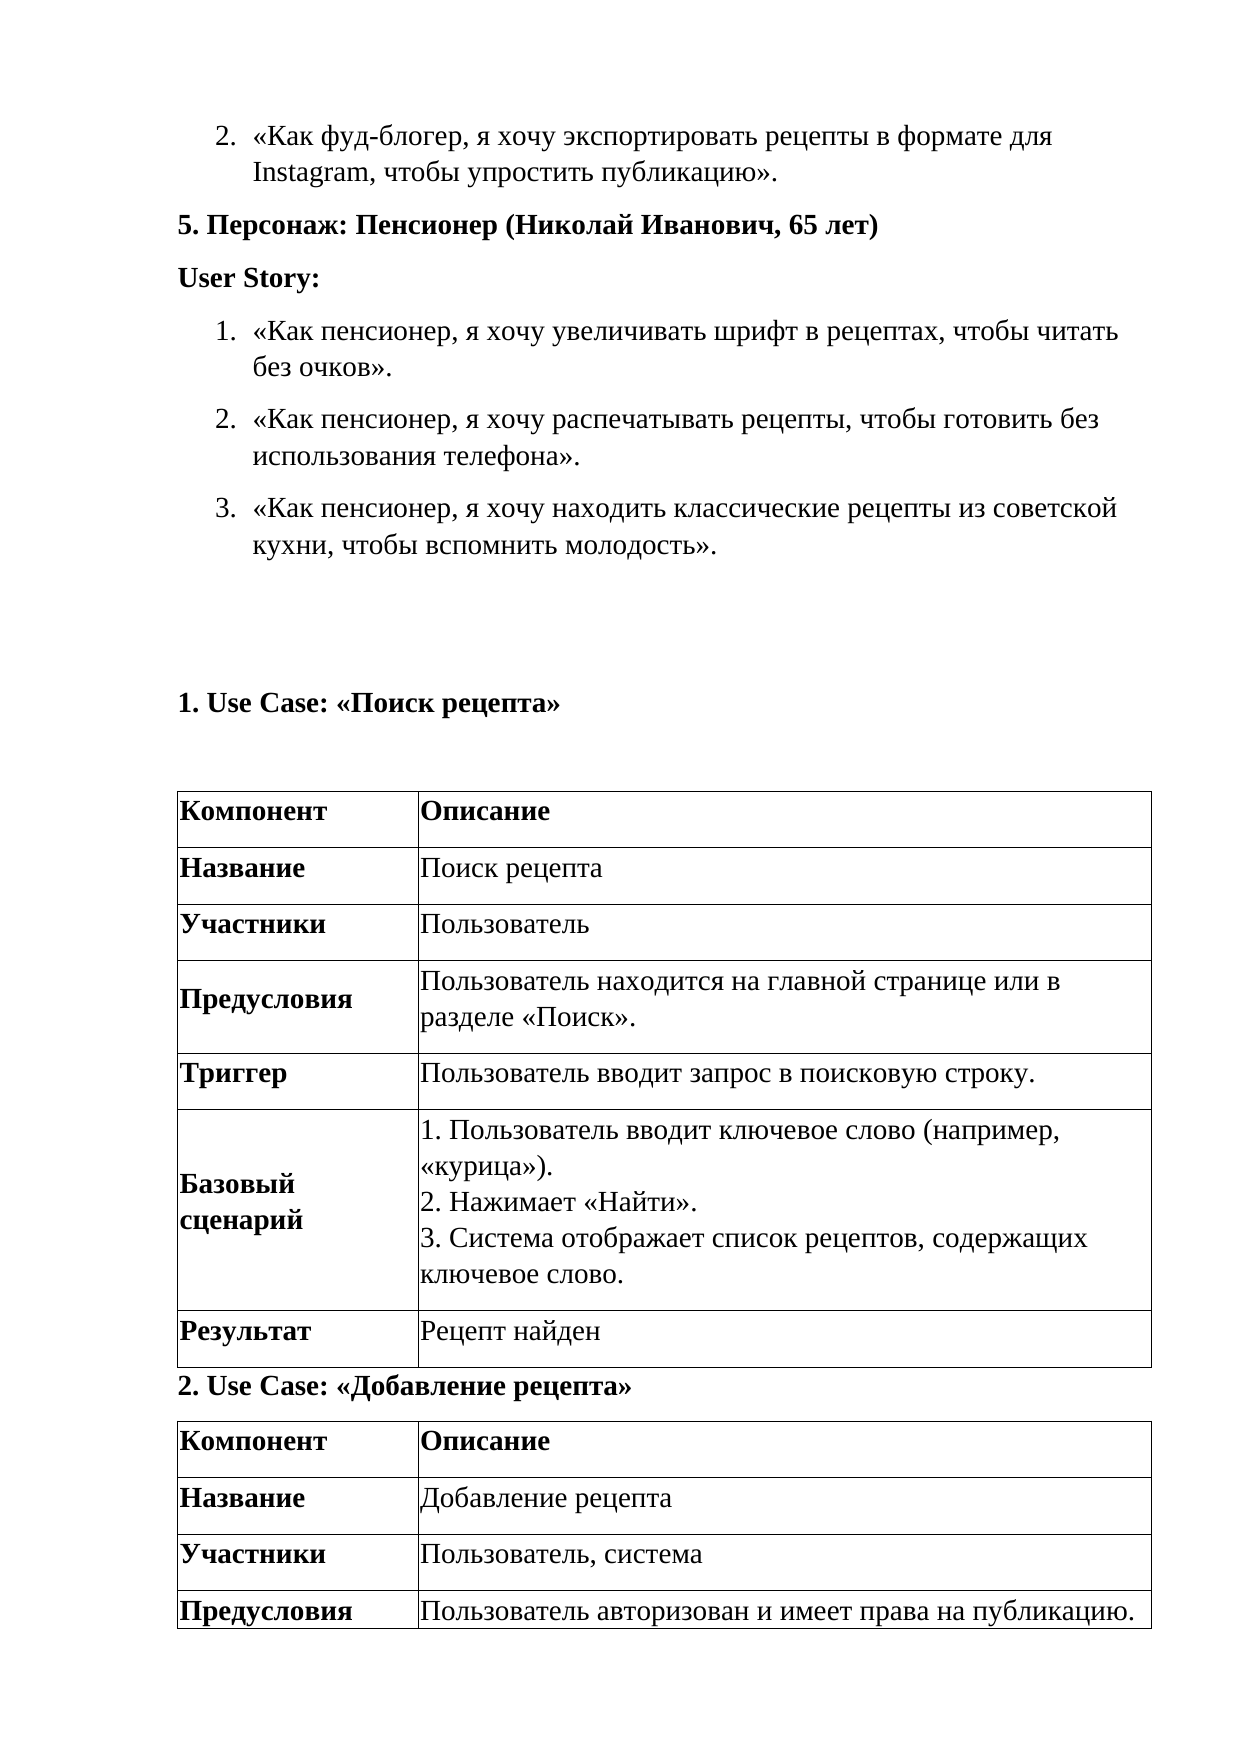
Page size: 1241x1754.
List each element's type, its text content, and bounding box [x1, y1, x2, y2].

table_cell Рецепт найден [419, 1311, 1151, 1367]
table_header Компонент [178, 1422, 418, 1477]
table_header Описание [419, 792, 1151, 847]
table_cell Пользователь [419, 905, 1151, 960]
table_cell Название [178, 1478, 418, 1533]
table_cell Добавление рецепта [419, 1478, 1151, 1533]
text 2. Use Case: «Добавление рецепта» [177, 1368, 1152, 1401]
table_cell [419, 1591, 1151, 1628]
text 5. Персонаж: Пенсионер (Николай Иванович, 65 лет) [177, 207, 1152, 241]
table_cell Участники [178, 1535, 418, 1590]
table_cell Базовый сценарий [178, 1110, 418, 1310]
table_cell Результат [178, 1311, 418, 1367]
list «Как фуд-блогер, я хочу экспортировать рецепты в формате для Instagram, чтобы упростить публикацию». [215, 118, 1152, 188]
table_header Компонент [178, 792, 418, 847]
table_cell Название [178, 848, 418, 904]
text User Story: [177, 260, 1152, 293]
list «Как пенсионер, я хочу распечатывать рецепты, чтобы готовить без использования телефона». [215, 402, 1152, 471]
table_cell Участники [178, 905, 418, 960]
table_cell Пользователь находится на главной странице или в разделе «Поиск». [419, 961, 1151, 1053]
table_cell 1. Пользователь вводит ключевое слово (например, «курица»). 2. Нажимает «Найти». 3. Система отображает список рецептов, содержащих ключевое слово. [419, 1110, 1151, 1310]
table_cell Пользователь, система [419, 1535, 1151, 1590]
table_header Описание [419, 1422, 1151, 1477]
table_cell Триггер [178, 1054, 418, 1109]
table_cell Пользователь вводит запрос в поисковую строку. [419, 1054, 1151, 1109]
table_cell Поиск рецепта [419, 848, 1151, 904]
table_cell Предусловия [178, 1591, 418, 1628]
list «Как пенсионер, я хочу находить классические рецепты из советской кухни, чтобы вспомнить молодость». [215, 491, 1152, 560]
list «Как пенсионер, я хочу увеличивать шрифт в рецептах, чтобы читать без очков». [215, 313, 1152, 382]
text 1. Use Case: «Поиск рецепта» [177, 685, 1152, 719]
table_cell Предусловия [178, 961, 418, 1053]
